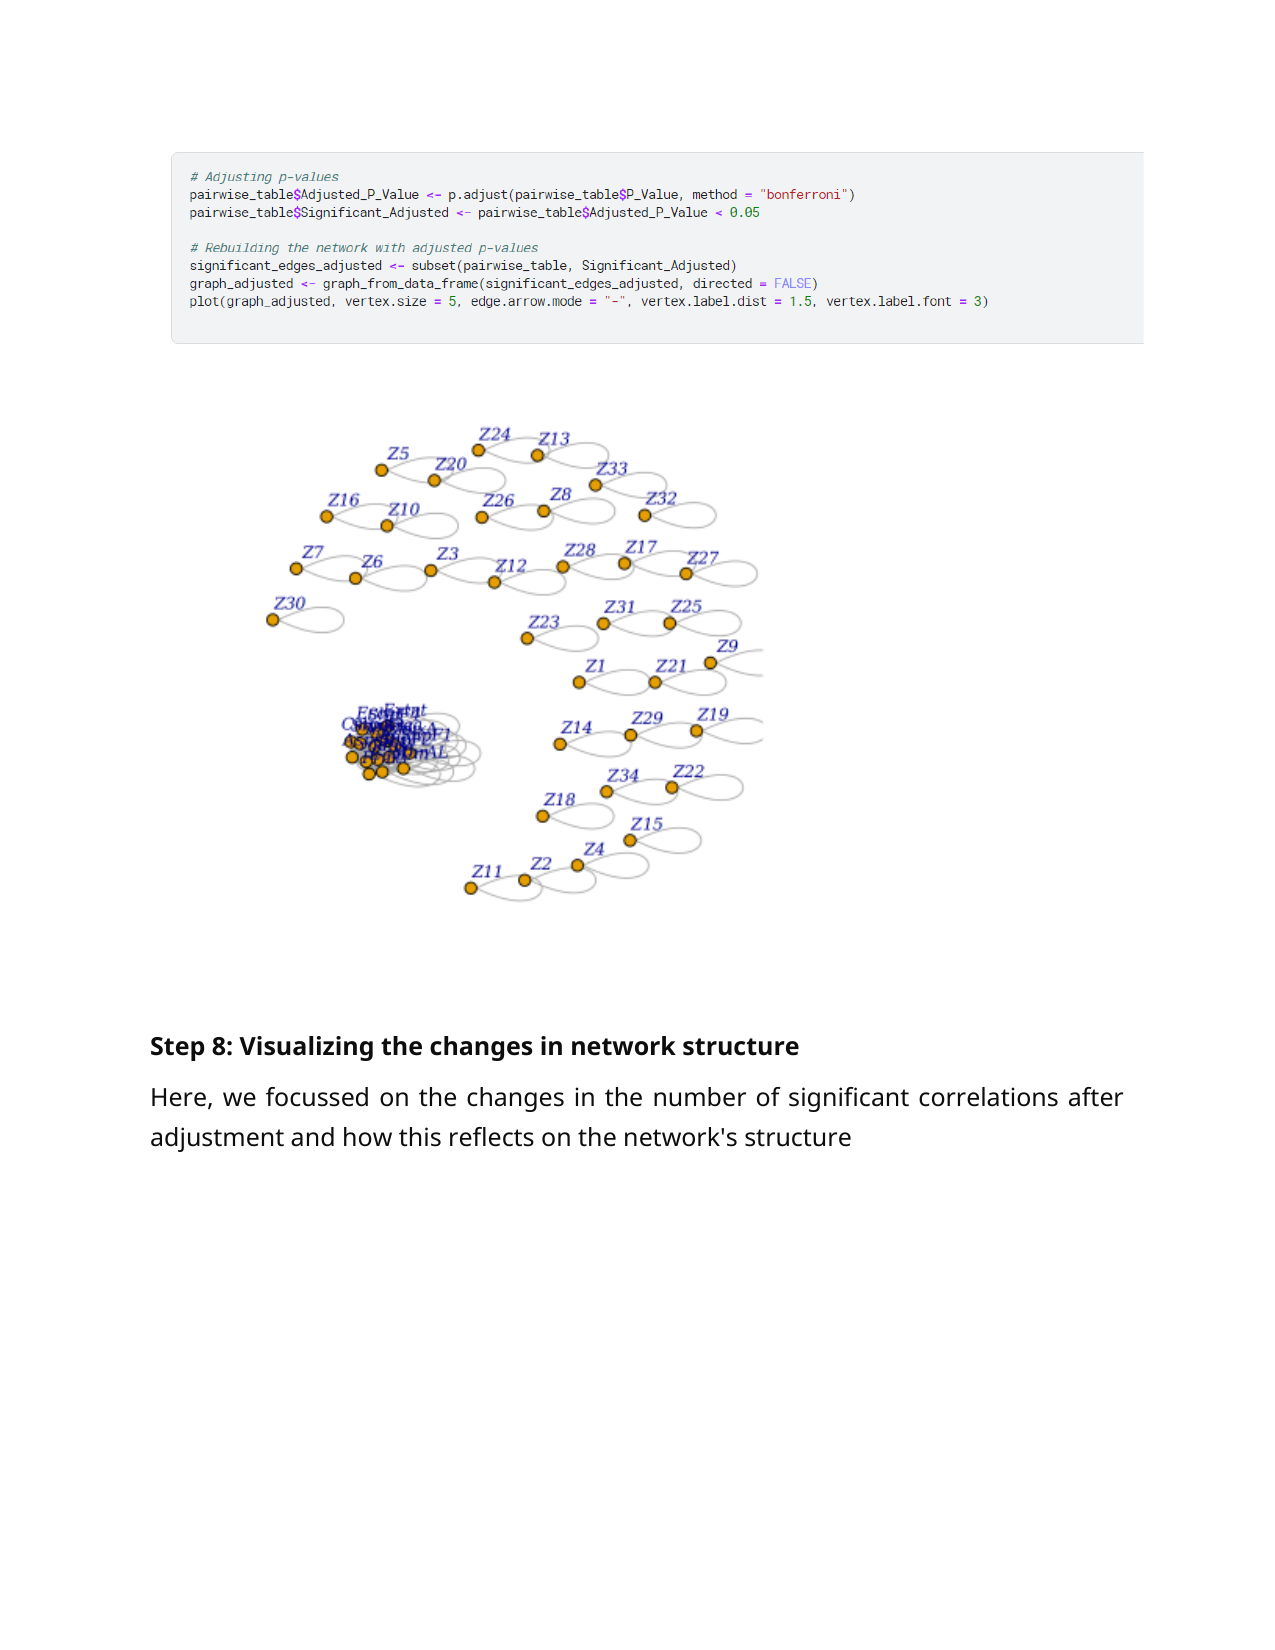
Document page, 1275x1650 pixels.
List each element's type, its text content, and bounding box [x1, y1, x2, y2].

text Here, we focussed on the changes in the number of significant correlations after adjustment and how this reflects on the network's structure [150, 1080, 1125, 1154]
subtitle Step 8: Visualizing the changes in network structure [150, 1028, 1125, 1062]
